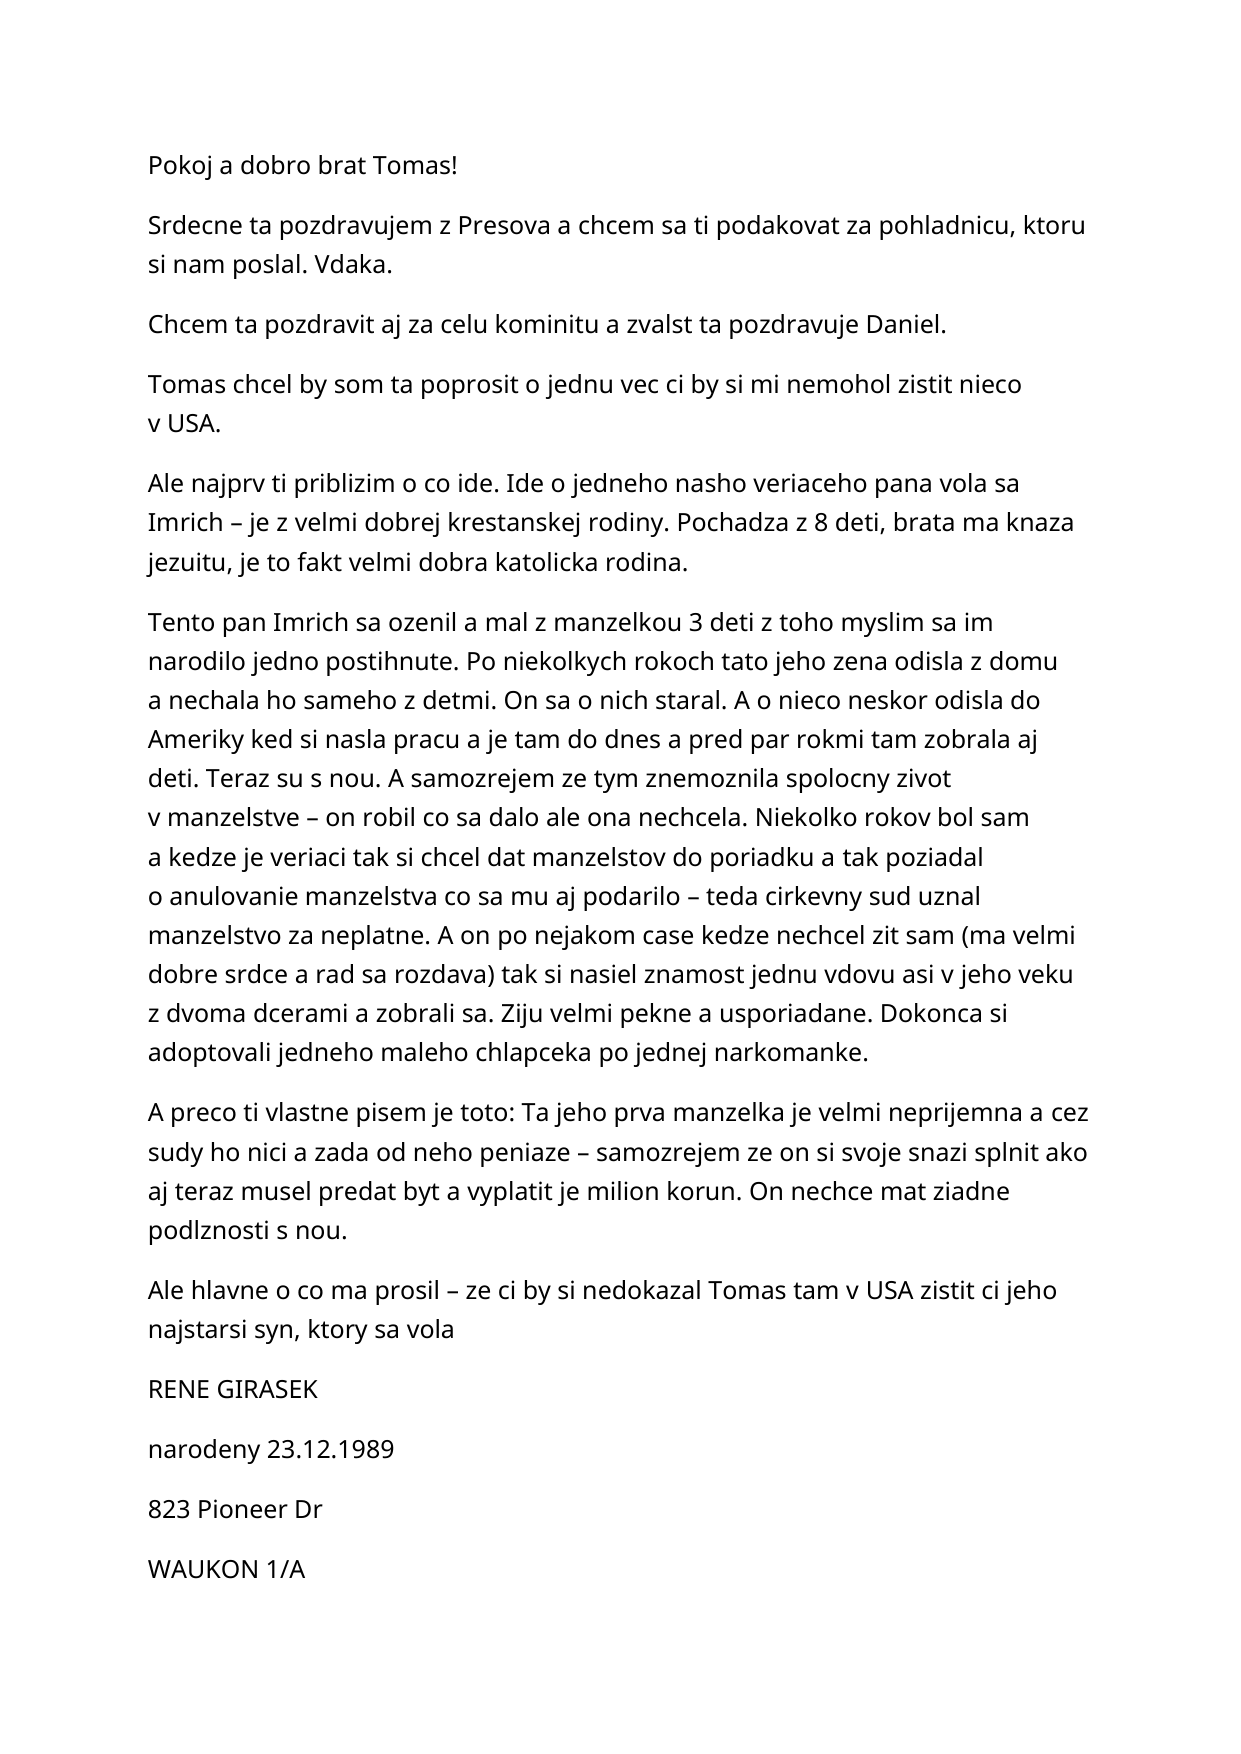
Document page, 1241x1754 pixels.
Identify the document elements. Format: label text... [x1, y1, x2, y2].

text Tento pan Imrich sa ozenil a mal z manzelkou 3 deti z toho myslim sa im narodilo jedno postihnute. Po niekolkych rokoch tato jeho zena odisla z domu a nechala ho sameho z detmi. On sa o nich staral. A o nieco neskor odisla do Ameriky ked si nasla pracu a je tam do dnes a pred par rokmi tam zobrala aj deti. Teraz su s nou. A samozrejem ze tym znemoznila spolocny zivot v manzelstve – on robil co sa dalo ale ona nechcela. Niekolko rokov bol sam a kedze je veriaci tak si chcel dat manzelstov do poriadku a tak poziadal o anulovanie manzelstva co sa mu aj podarilo – teda cirkevny sud uznal manzelstvo za neplatne. A on po nejakom case kedze nechcel zit sam (ma velmi dobre srdce a rad sa rozdava) tak si nasiel znamost jednu vdovu asi v jeho veku z dvoma dcerami a zobrali sa. Ziju velmi pekne a usporiadane. Dokonca si adoptovali jedneho maleho chlapceka po jednej narkomanke. [148, 604, 1093, 1069]
text A preco ti vlastne pisem je toto: Ta jeho prva manzelka je velmi neprijemna a cez sudy ho nici a zada od neho peniaze – samozrejem ze on si svoje snazi splnit ako aj teraz musel predat byt a vyplatit je milion korun. On nechce mat ziadne podlznosti s nou. [148, 1095, 1093, 1247]
text Ale najprv ti priblizim o co ide. Ide o jedneho nasho veriaceho pana vola sa Imrich – je z velmi dobrej krestanskej rodiny. Pochadza z 8 deti, brata ma knaza jezuitu, je to fakt velmi dobra katolicka rodina. [148, 466, 1093, 578]
text Srdecne ta pozdravujem z Presova a chcem sa ti podakovat za pohladnicu, ktoru si nam poslal. Vdaka. [148, 208, 1093, 281]
text Pokoj a dobro brat Tomas! [148, 148, 1093, 182]
text 823 Pioneer Dr [148, 1492, 1093, 1526]
text Chcem ta pozdravit aj za celu kominitu a zvalst ta pozdravuje Daniel. [148, 307, 1093, 341]
text Ale hlavne o co ma prosil – ze ci by si nedokazal Tomas tam v USA zistit ci jeho najstarsi syn, ktory sa vola [148, 1273, 1093, 1346]
text narodeny 23.12.1989 [148, 1432, 1093, 1466]
text WAUKON 1/A [148, 1552, 1093, 1586]
text Tomas chcel by som ta poprosit o jednu vec ci by si mi nemohol zistit nieco v USA. [148, 367, 1093, 440]
text RENE GIRASEK [148, 1372, 1093, 1406]
